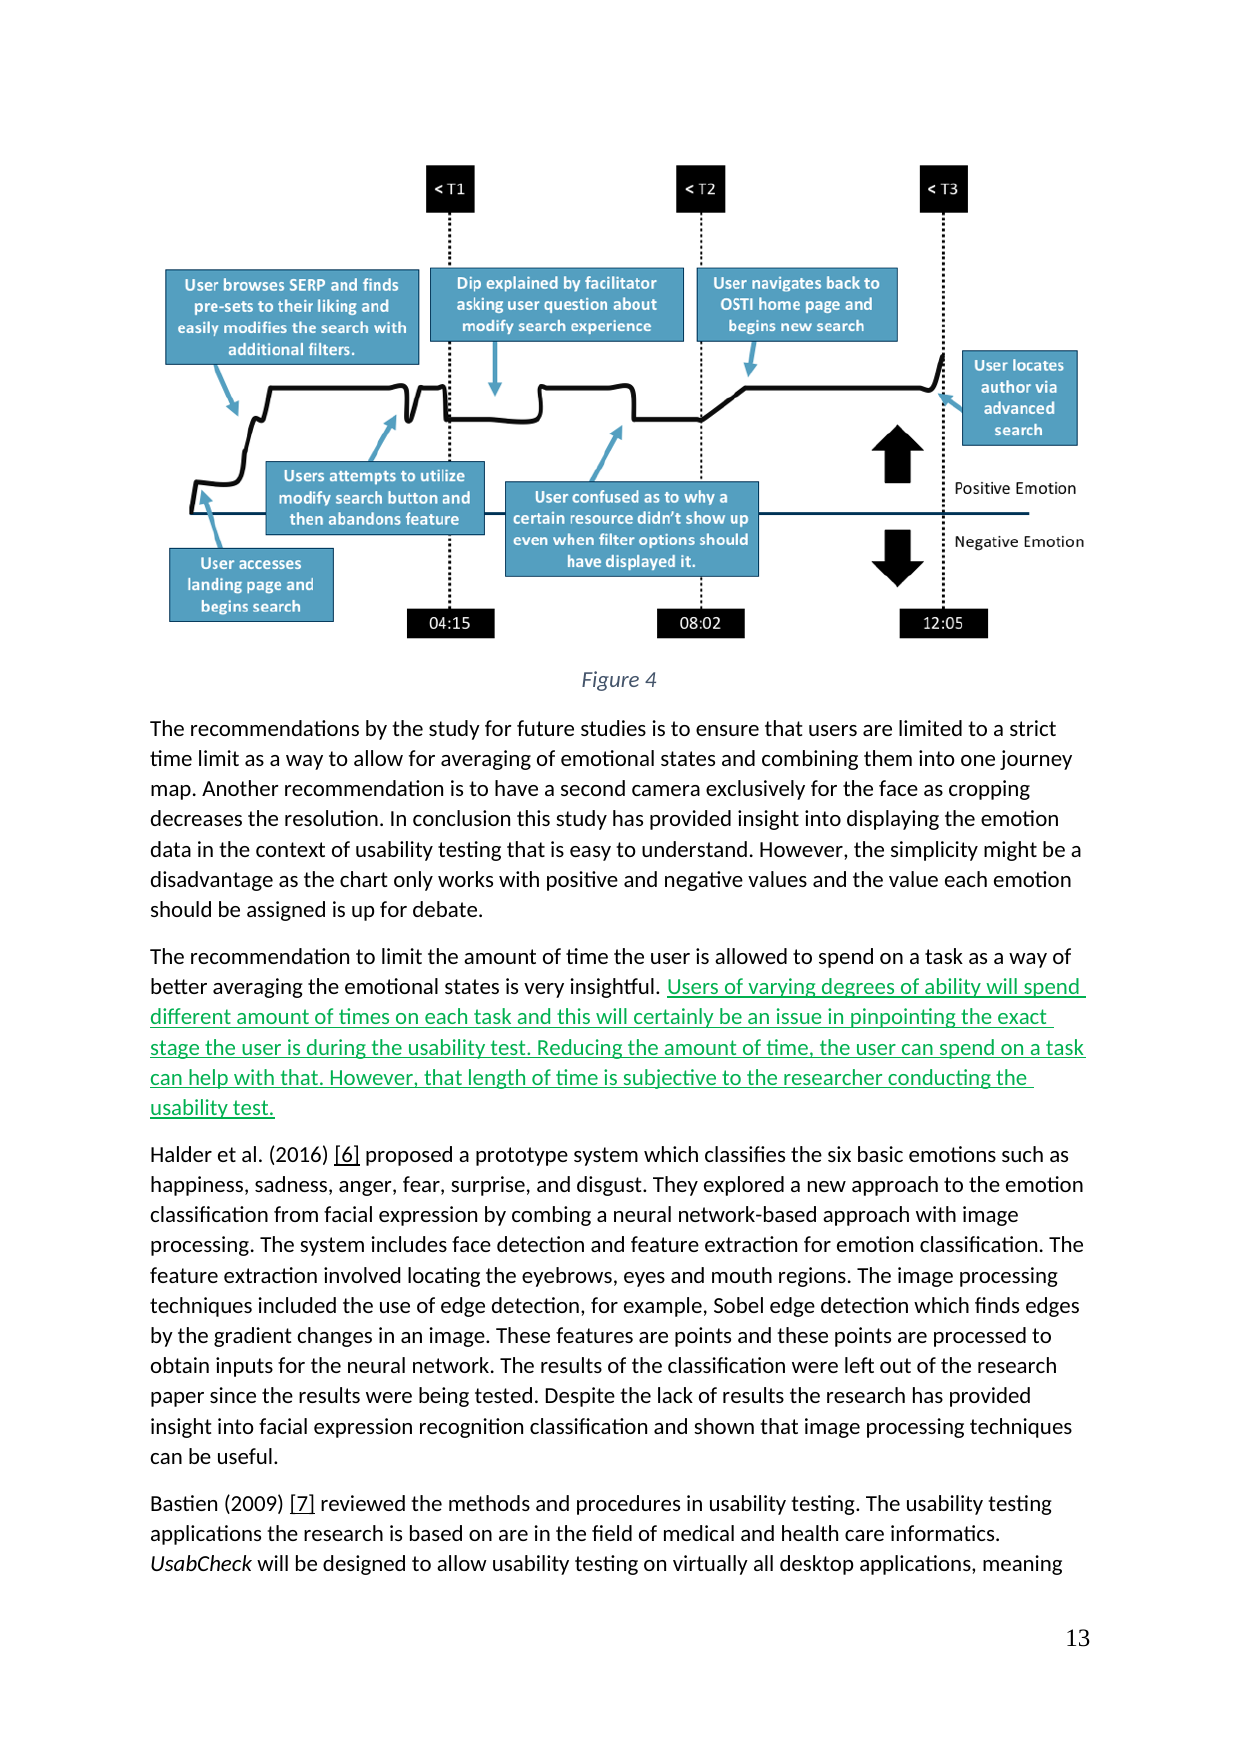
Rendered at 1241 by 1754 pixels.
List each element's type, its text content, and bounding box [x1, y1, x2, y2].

picture [150, 150, 1091, 647]
text Halder et al. (2016) [6] proposed a prototype system which classifies the six basic emotions such as happiness, sadness, anger, fear, surprise, and disgust. They explored a new approach to the emotion classification from facial expression by combing a neural network-based approach with image processing. The system includes face detection and feature extraction for emotion classification. The feature extraction involved locating the eyebrows, eyes and mouth regions. The image processing techniques included the use of edge detection, for example, Sobel edge detection which finds edges by the gradient changes in an image. These features are points and these points are processed to obtain inputs for the neural network. The results of the classification were left out of the research paper since the results were being tested. Despite the lack of results the research has provided insight into facial expression recognition classification and shown that image processing techniques can be useful. [150, 1140, 1090, 1470]
text Figure 4 [150, 665, 1090, 693]
text The recommendations by the study for future studies is to ensure that users are limited to a strict time limit as a way to allow for averaging of emotional states and combining them into one journey map. Another recommendation is to have a second camera exclusively for the face as cropping decreases the resolution. In conclusion this study has provided insight into displaying the emotion data in the context of usability testing that is easy to understand. However, the simplicity might be a disadvantage as the chart only works with positive and negative values and the value each emotion should be assigned is up for debate. [150, 714, 1090, 923]
text The recommendation to limit the amount of time the user is allowed to spend on a task as a way of better averaging the emotional states is very insightful. Users of varying degrees of ability will spend different amount of times on each task and this will certainly be an issue in pinpointing the exact stage the user is during the usability test. Reducing the amount of time, the user can spend on a task can help with that. However, that length of time is subjective to the researcher conducting the usability test. [150, 942, 1090, 1121]
